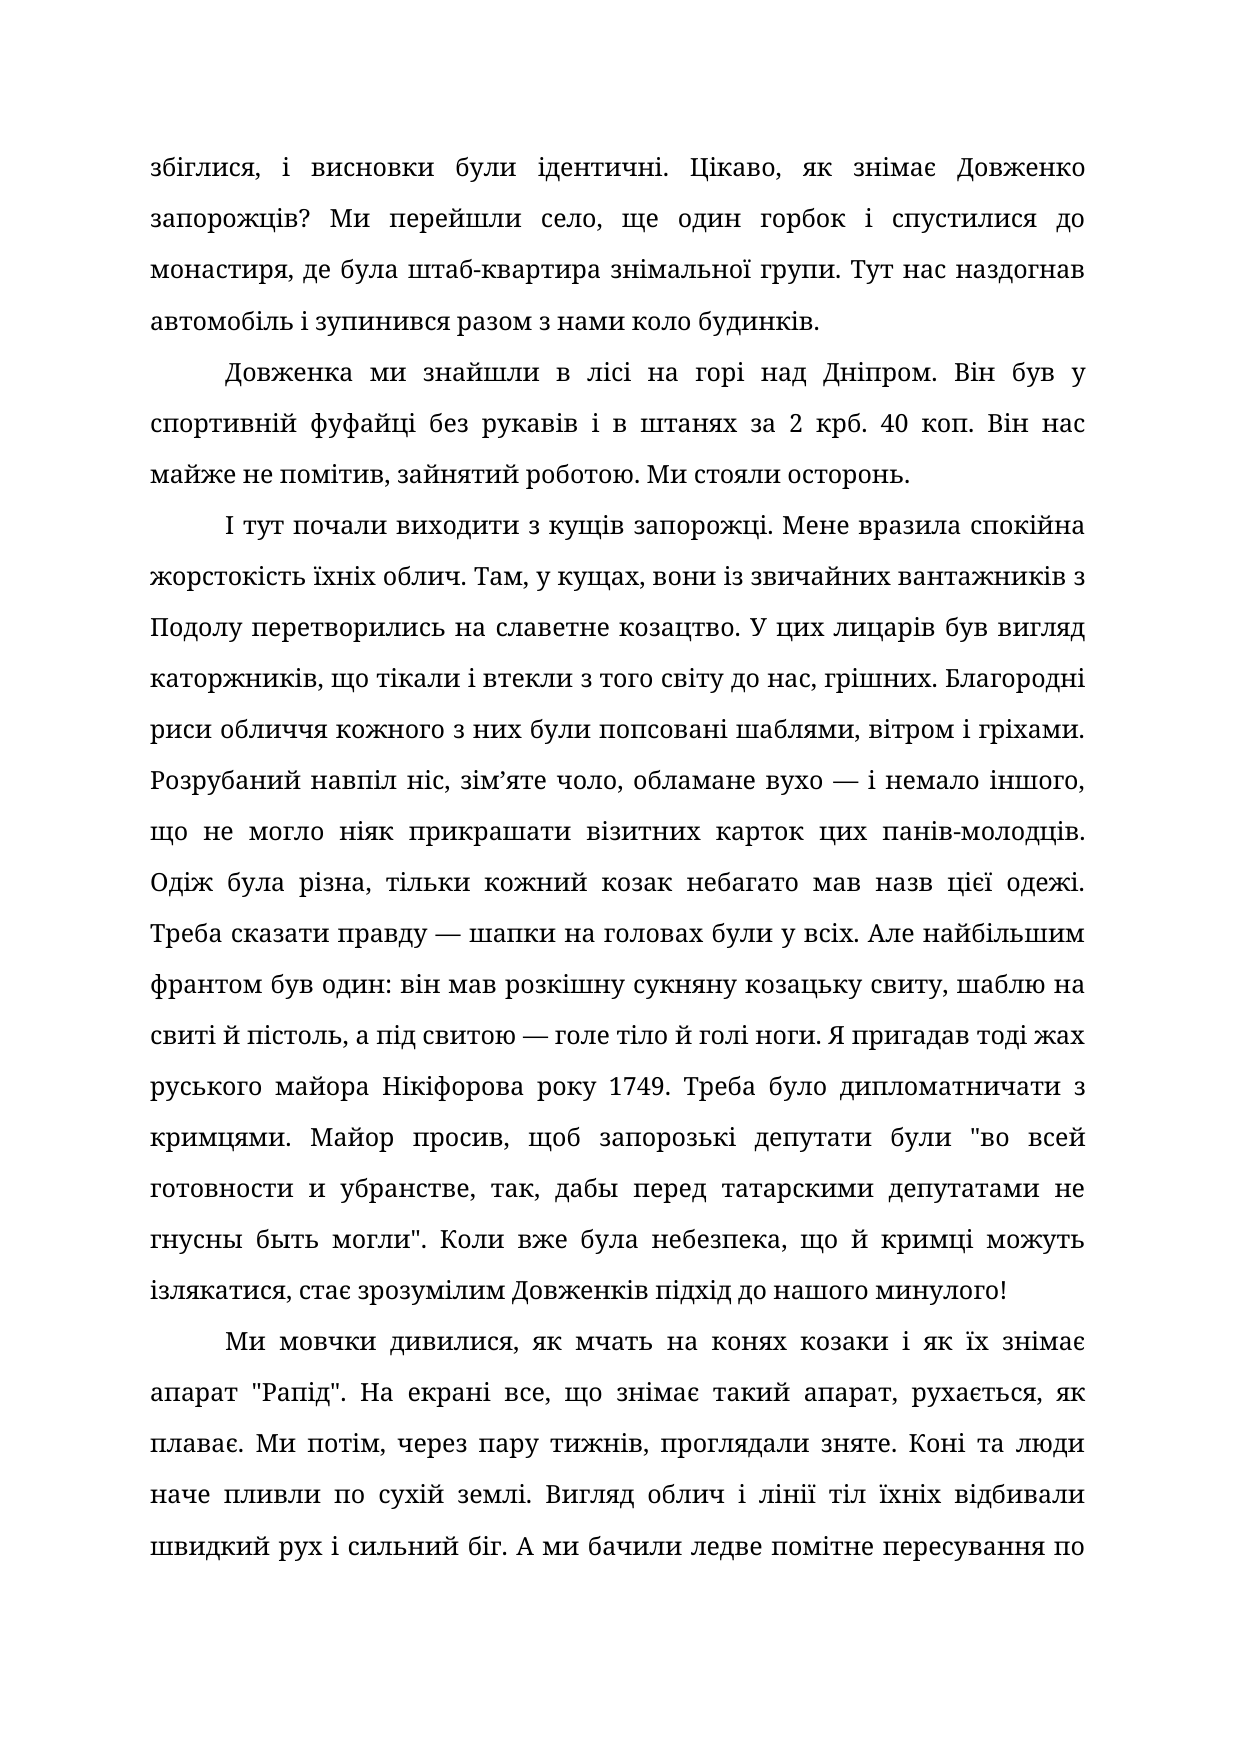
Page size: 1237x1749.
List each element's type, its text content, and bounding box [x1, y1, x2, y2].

text І тут почали виходити з кущів запорожці. Мене вразила спокійна жорстокість їхніх облич. Там, у кущах, вони із звичайних вантажників з Подолу перетворились на славетне козацтво. У цих лицарів був вигляд каторжників, що тікали і втекли з того світу до нас, грішних. Благородні риси обличчя кожного з них були попсовані шаблями, вітром і гріхами. Розрубаний навпіл ніс, зім’яте чоло, обламане вухо — і немало іншого, що не могло ніяк прикрашати візитних карток цих панів-молодців. Одіж була різна, тільки кожний козак небагато мав назв цієї одежі. Треба сказати правду — шапки на головах були у всіх. Але найбільшим франтом був один: він мав розкішну сукняну козацьку свиту, шаблю на свиті й пістоль, а під свитою — голе тіло й голі ноги. Я пригадав тоді жах руського майора Нікіфорова року 1749. Треба було дипломатничати з кримцями. Майор просив, щоб запорозькі депутати були "во всей готовности и убранстве, так, дабы перед татарскими депутатами не гнусны быть могли". Коли вже була небезпека, що й кримці можуть ізлякатися, стає зрозумілим Довженків підхід до нашого минулого! [150, 507, 1086, 1307]
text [150, 1324, 1086, 1562]
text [150, 150, 1086, 337]
text Довженка ми знайшли в лісі на горі над Дніпром. Він був у спортивній фуфайці без рукавів і в штанях за 2 крб. 40 коп. Він нас майже не помітив, зайнятий роботою. Ми стояли осторонь. [150, 354, 1086, 490]
